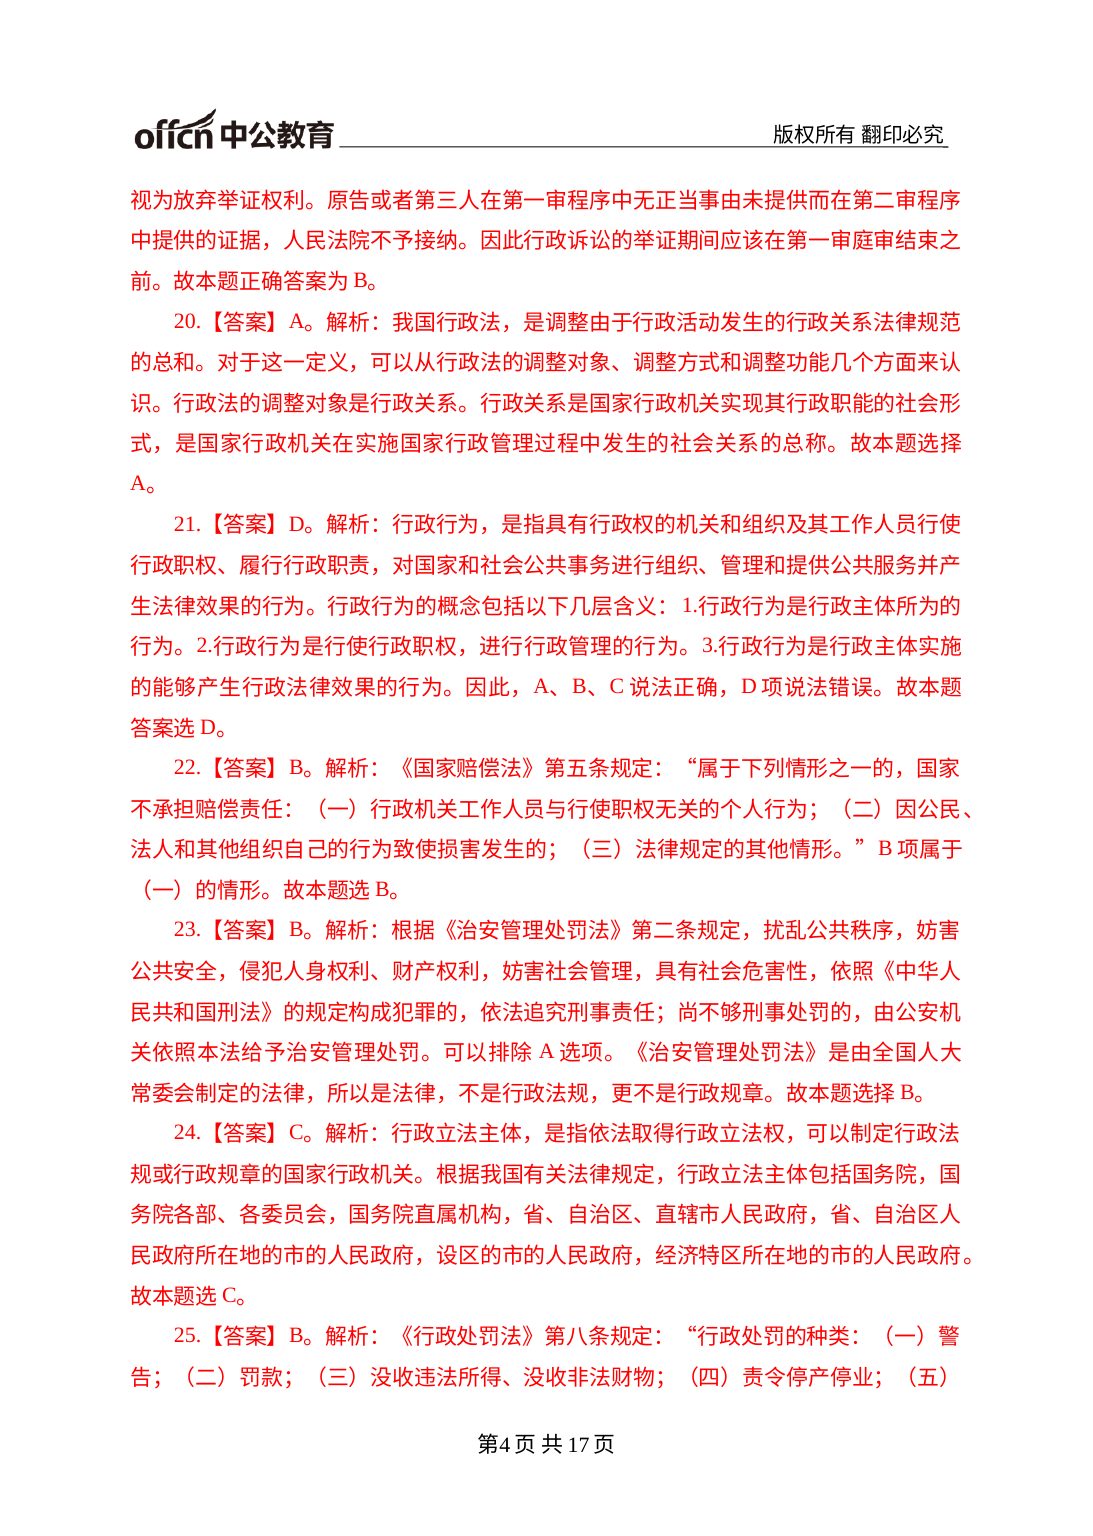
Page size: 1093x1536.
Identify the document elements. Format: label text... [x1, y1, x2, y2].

text 23.【答案】B。解析：根据《治安管理处罚法》第二条规定，扰乱公共秩序，妨害公共安全，侵犯人身权利、财产权利，妨害社会管理，具有社会危害性，依照《中华人民共和国刑法》的规定构成犯罪的，依法追究刑事责任；尚不够刑事处罚的，由公安机关依照本法给予治安管理处罚。可以排除A选项。《治安管理处罚法》是由全国人大常委会制定的法律，所以是法律，不是行政法规，更不是行政规章。故本题选择B。 [130, 913, 963, 1108]
picture [133, 103, 335, 154]
text 22.【答案】B。解析：《国家赔偿法》第五条规定：“属于下列情形之一的，国家不承担赔偿责任：（一）行政机关工作人员与行使职权无关的个人行为；（二）因公民、法人和其他组织自己的行为致使损害发生的；（三）法律规定的其他情形。”B项属于（一）的情形。故本题选B。 [130, 751, 963, 905]
text 25.【答案】B。解析：《行政处罚法》第八条规定：“行政处罚的种类：（一）警告；（二）罚款；（三）没收违法所得、没收非法财物；（四）责令停产停业；（五）暂扣或者吊销许可证、暂扣或者吊销执照；（六）行政拘留；（七）法律、行政法规规定的其他行政处罚。”故本题正确答案为B。 [130, 1319, 963, 1392]
text 20.【答案】A。解析：我国行政法，是调整由于行政活动发生的行政关系法律规范的总和。对于这一定义，可以从行政法的调整对象、调整方式和调整功能几个方面来认识。行政法的调整对象是行政关系。行政关系是国家行政机关实现其行政职能的社会形式，是国家行政机关在实施国家行政管理过程中发生的社会关系的总称。故本题选择A。 [130, 304, 963, 499]
text 21.【答案】D。解析：行政行为，是指具有行政权的机关和组织及其工作人员行使行政职权、履行行政职责，对国家和社会公共事务进行组织、管理和提供公共服务并产生法律效果的行为。行政行为的概念包括以下几层含义：1.行政行为是行政主体所为的行为。2.行政行为是行使行政职权，进行行政管理的行为。3.行政行为是行政主体实施的能够产生行政法律效果的行为。因此，A、B、C说法正确，D项说法错误。故本题答案选D。 [130, 507, 963, 743]
text 24.【答案】C。解析：行政立法主体，是指依法取得行政立法权，可以制定行政法规或行政规章的国家行政机关。根据我国有关法律规定，行政立法主体包括国务院，国务院各部、各委员会，国务院直属机构，省、自治区、直辖市人民政府，省、自治区人民政府所在地的市的人民政府，设区的市的人民政府，经济特区所在地的市的人民政府。故本题选C。 [130, 1116, 963, 1311]
